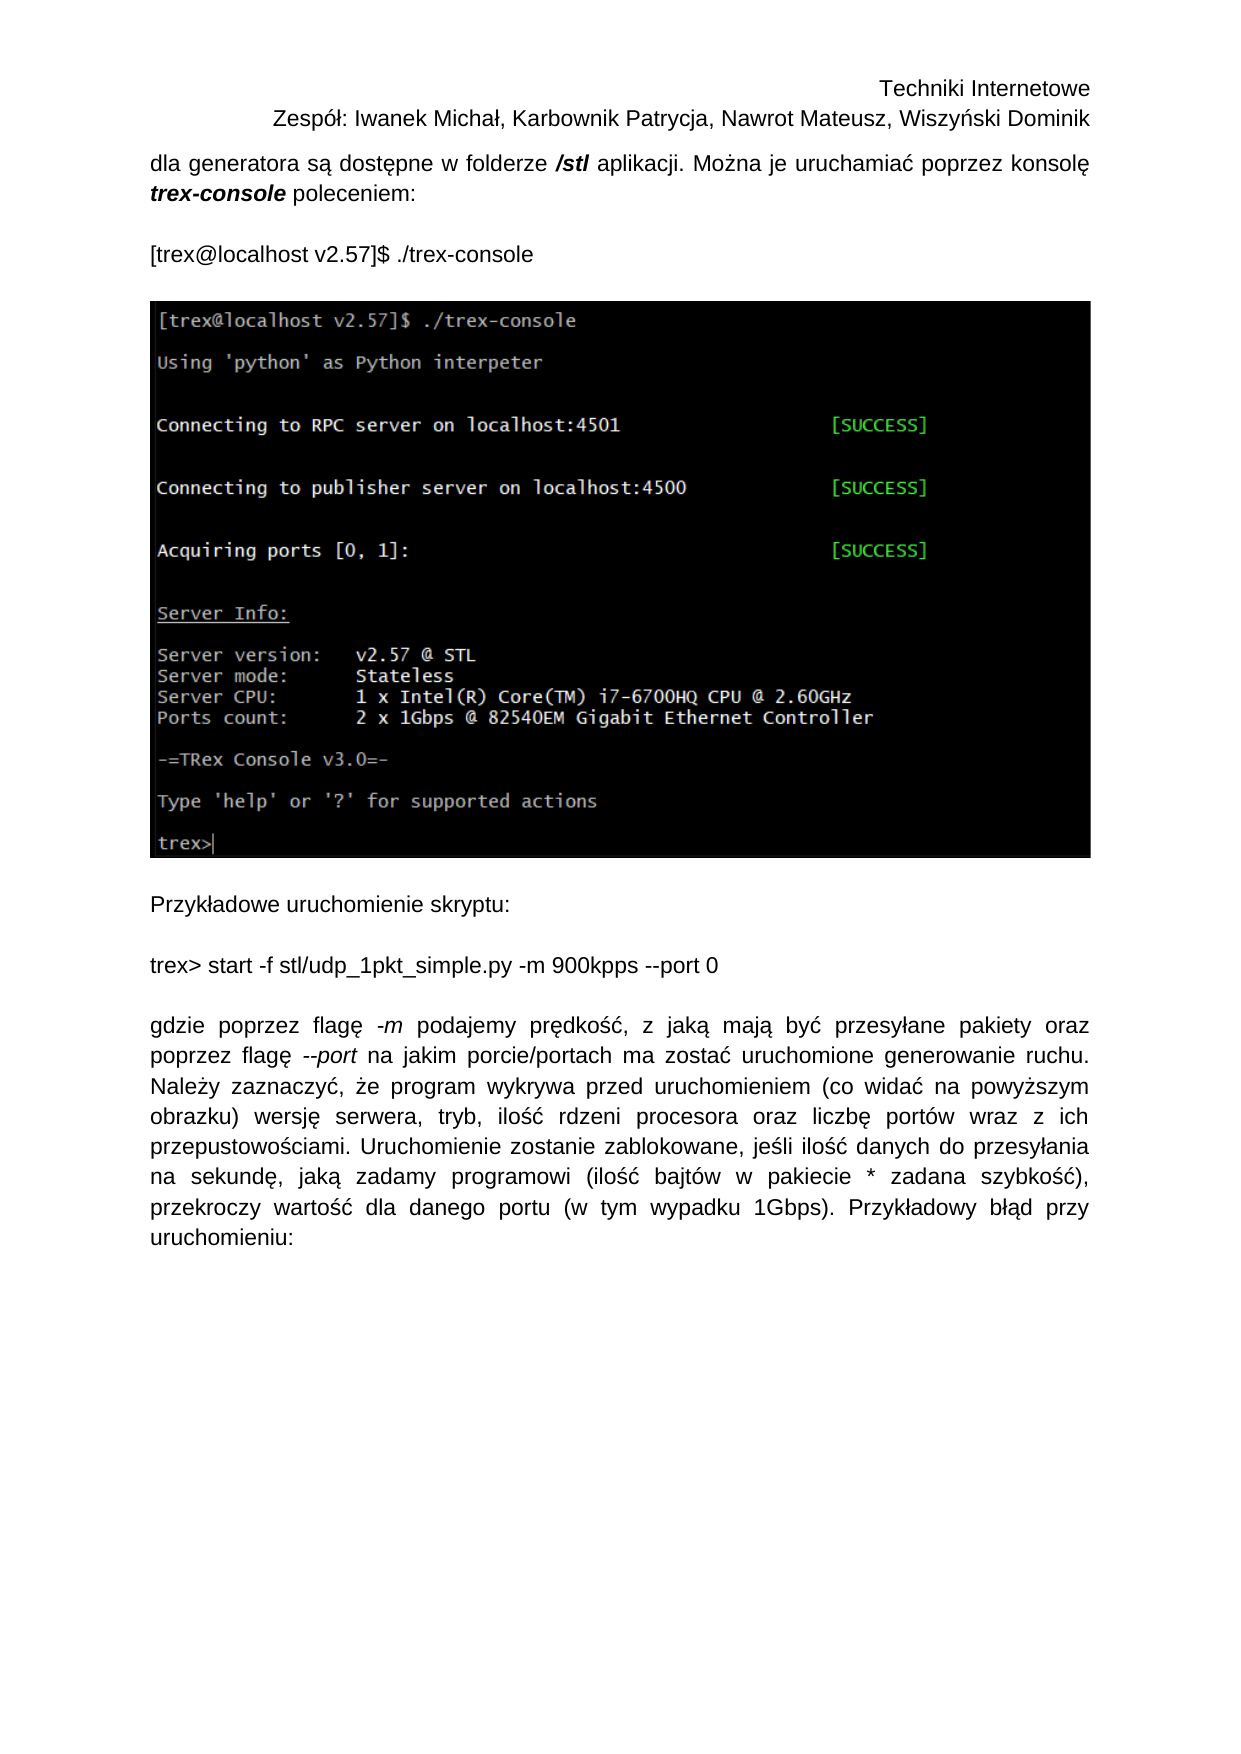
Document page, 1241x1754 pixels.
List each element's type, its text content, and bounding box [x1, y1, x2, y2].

text trex> start -f stl/udp_1pkt_simple.py -m 900kpps --port 0 [150, 952, 1090, 978]
picture [150, 301, 1091, 858]
text gdzie poprzez flagę -m podajemy prędkość, z jaką mają być przesyłane pakiety oraz poprzez flagę --port na jakim porcie/portach ma zostać uruchomione generowanie ruchu. Należy zaznaczyć, że program wykrywa przed uruchomieniem (co widać na powyższym obrazku) wersję serwera, tryb, ilość rdzeni procesora oraz liczbę portów wraz z ich przepustowościami. Uruchomienie zostanie zablokowane, jeśli ilość danych do przesyłania na sekundę, jaką zadamy programowi (ilość bajtów w pakiecie * zadana szybkość), przekroczy wartość dla danego portu (w tym wypadku 1Gbps). Przykładowy błąd przy uruchomieniu: [150, 1012, 1090, 1250]
text Przykładowe uruchomienie skryptu: [150, 891, 1090, 918]
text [150, 150, 1090, 207]
text [trex@localhost v2.57]$ ./trex-console [150, 241, 1090, 267]
